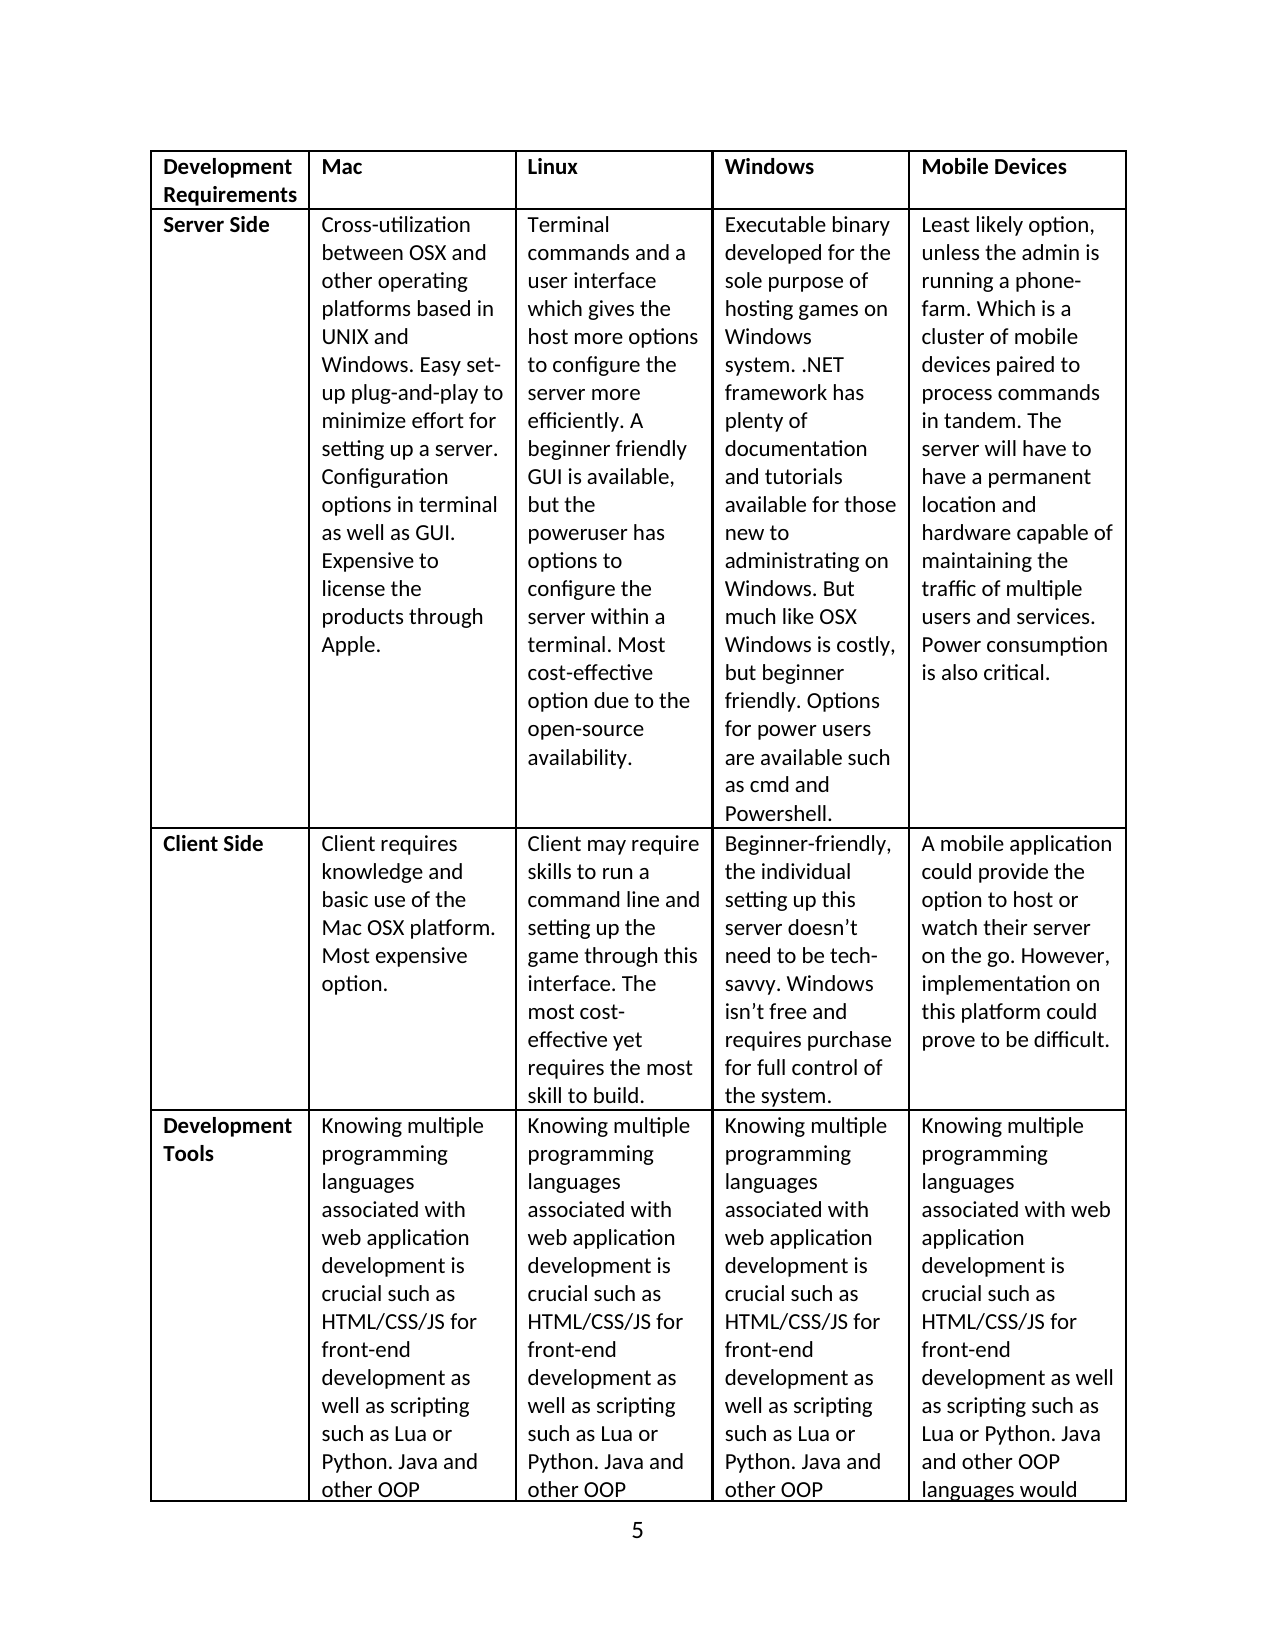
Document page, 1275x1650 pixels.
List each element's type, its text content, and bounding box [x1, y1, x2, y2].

table_cell Knowing multiple programming languages associated with web application development is crucial such as HTML/CSS/JS for front-end development as well as scripting such as Lua or Python. Java and other OOP languages would work well for game development. Windows is nearly on par with Linux in terms of availability of tools. I think Windows has plenty of options available for development. Especially VS2019 and C# .NET framework. Most tools available for Linux are available for Windows as well. You also have the option to run virtual machines. [714, 1111, 908, 1500]
table_cell Knowing multiple programming languages associated with web application development is crucial such as HTML/CSS/JS for front-end development as well as scripting such as Lua or Python. Java and other OOP languages would work well for game development. Mac OSX uses Swift for applications developed within the platform. I’m not sure what IDE this platform uses, but if I remember correctly CodeWarrior was big for C/C++ development on Mac. I think Swift uses Xcode or Atom. [310, 1111, 515, 1500]
table_header Windows [714, 152, 908, 208]
table_cell Client Side [152, 829, 308, 1109]
table_cell Knowing multiple programming languages associated with web application development is crucial such as HTML/CSS/JS for front-end development as well as scripting such as Lua or Python. Java and other OOP languages would work well for game development. Android, Swift, and Java are the most practical for mobile development. Depending on the mobile operating system, the ability to create applications and the rate at which they could be distributed are much quicker since nearly all users have a mobile device. [910, 1111, 1125, 1500]
table_cell Cross-utilization between OSX and other operating platforms based in UNIX and Windows. Easy set-up plug-and-play to minimize effort for setting up a server. Configuration options in terminal as well as GUI. Expensive to license the products through Apple. [310, 210, 515, 827]
table_cell Client requires knowledge and basic use of the Mac OSX platform. Most expensive option. [310, 829, 515, 1109]
table_cell A mobile application could provide the option to host or watch their server on the go. However, implementation on this platform could prove to be difficult. [910, 829, 1125, 1109]
table_cell Server Side [152, 210, 308, 827]
table_cell Knowing multiple programming languages associated with web application development is crucial such as HTML/CSS/JS for front-end development as well as scripting such as Lua or Python. Java and other OOP languages would work well for game development. Linux has multiple tools available for development such as Visual Studio, Eclipse, Netbeans, Code::Blocks to name a few. There are plenty of options available and text editors include Vim, NP++, gedit, Atom etc. There is also Wine which enables Linux distros to run .exe from a windows installation. [517, 1111, 711, 1500]
table_cell Client may require skills to run a command line and setting up the game through this interface. The most cost-effective yet requires the most skill to build. [517, 829, 711, 1109]
table_header Development Requirements [152, 152, 308, 208]
table_cell Terminal commands and a user interface which gives the host more options to configure the server more efficiently. A beginner friendly GUI is available, but the poweruser has options to configure the server within a terminal. Most cost-effective option due to the open-source availability. [517, 210, 711, 827]
table_cell Beginner-friendly, the individual setting up this server doesn’t need to be tech-savvy. Windows isn’t free and requires purchase for full control of the system. [714, 829, 908, 1109]
table_header Mobile Devices [910, 152, 1125, 208]
table_cell Executable binary developed for the sole purpose of hosting games on Windows system. .NET framework has plenty of documentation and tutorials available for those new to administrating on Windows. But much like OSX Windows is costly, but beginner friendly. Options for power users are available such as cmd and Powershell. [714, 210, 908, 827]
table_header Mac [310, 152, 515, 208]
table_cell Least likely option, unless the admin is running a phone-farm. Which is a cluster of mobile devices paired to process commands in tandem. The server will have to have a permanent location and hardware capable of maintaining the traffic of multiple users and services. Power consumption is also critical. [910, 210, 1125, 827]
table_cell Development Tools [152, 1111, 308, 1500]
table_header Linux [517, 152, 711, 208]
